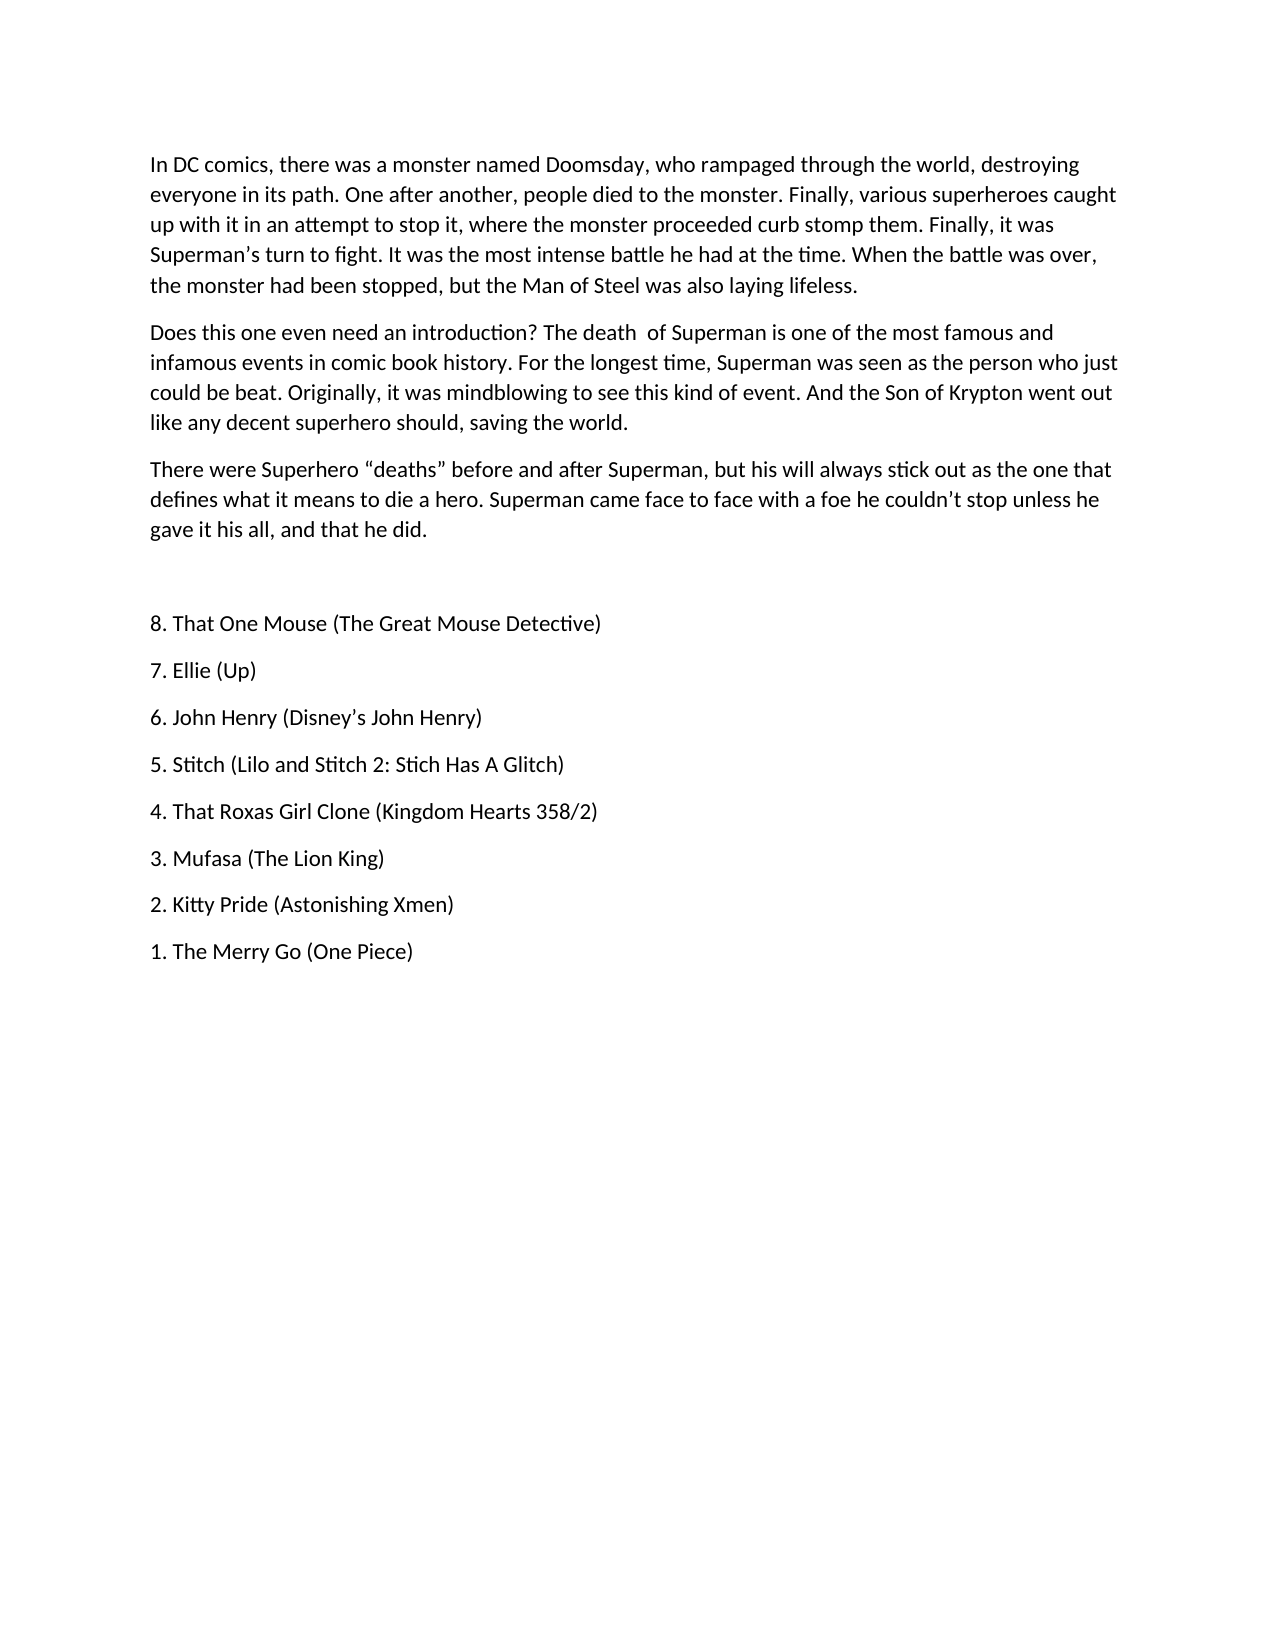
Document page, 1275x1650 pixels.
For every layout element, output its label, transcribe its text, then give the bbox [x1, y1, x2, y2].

text 8. That One Mouse (The Great Mouse Detective) [150, 609, 1125, 637]
text 3. Mufasa (The Lion King) [150, 844, 1125, 872]
text 7. Ellie (Up) [150, 656, 1125, 684]
text 5. Stitch (Lilo and Stitch 2: Stich Has A Glitch) [150, 750, 1125, 778]
text Does this one even need an introduction? The death of Superman is one of the most famous and infamous events in comic book history. For the longest time, Superman was seen as the person who just could be beat. Originally, it was mindblowing to see this kind of event. And the Son of Krypton went out like any decent superhero should, saving the world. [150, 318, 1125, 436]
text 2. Kitty Pride (Astonishing Xmen) [150, 891, 1125, 919]
text 6. John Henry (Disney’s John Henry) [150, 703, 1125, 731]
text 1. The Merry Go (One Piece) [150, 937, 1125, 966]
text In DC comics, there was a monster named Doomsday, who rampaged through the world, destroying everyone in its path. One after another, people died to the monster. Finally, various superheroes caught up with it in an attempt to stop it, where the monster proceeded curb stomp them. Finally, it was Superman’s turn to fight. It was the most intense battle he had at the time. When the battle was over, the monster had been stopped, but the Man of Steel was also laying lifeless. [150, 150, 1125, 299]
text There were Superhero “deaths” before and after Superman, but his will always stick out as the one that defines what it means to die a hero. Superman came face to face with a foe he couldn’t stop unless he gave it his all, and that he did. [150, 455, 1125, 544]
text 4. That Roxas Girl Clone (Kingdom Hearts 358/2) [150, 797, 1125, 825]
